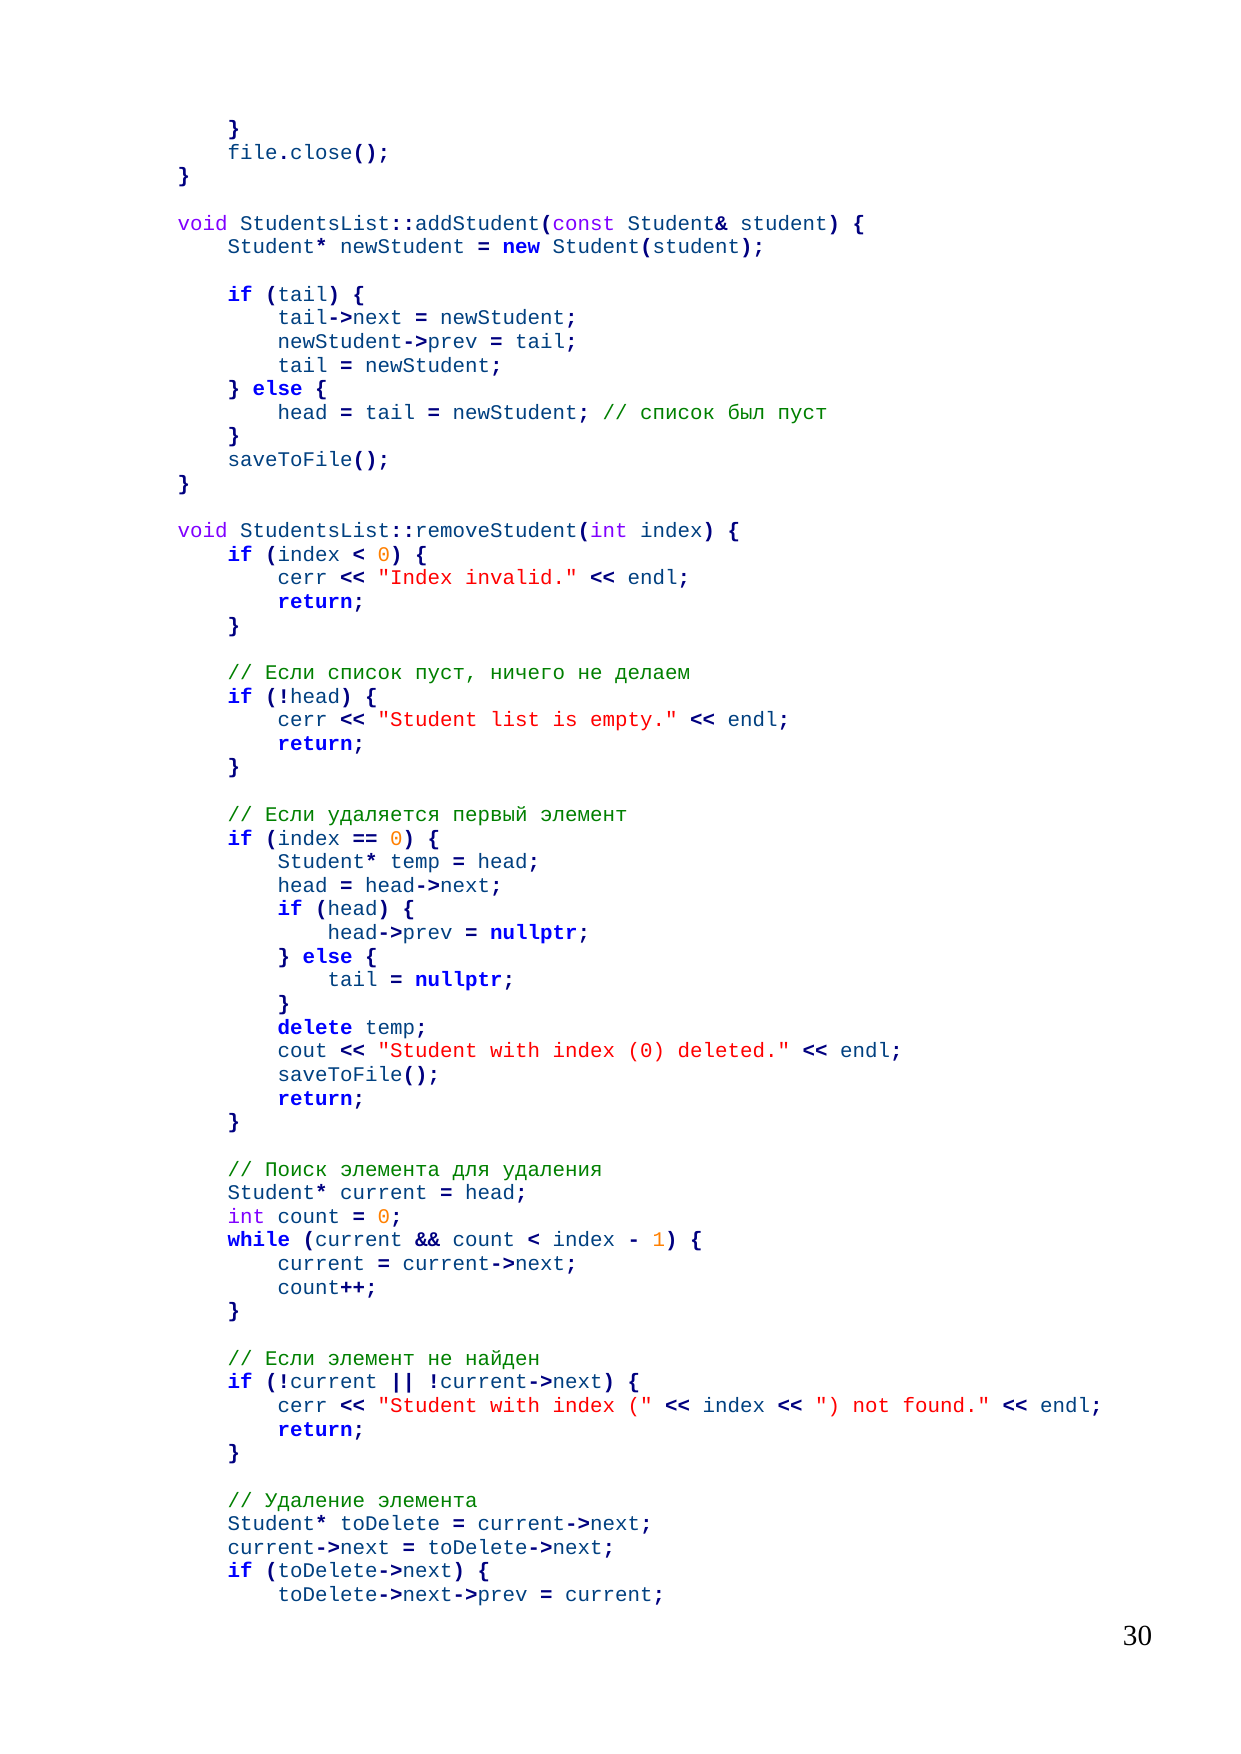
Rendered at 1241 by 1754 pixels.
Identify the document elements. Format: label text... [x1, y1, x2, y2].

text head = tail = newStudent; // список был пуст [177, 402, 1152, 426]
text current->next = toDelete->next; [177, 1537, 1152, 1561]
text // Если удаляется первый элемент [177, 804, 1152, 827]
text } [177, 118, 1152, 142]
text return; [177, 1088, 1152, 1111]
text current = current->next; [177, 1253, 1152, 1277]
text } [177, 1111, 1152, 1135]
text toDelete->next->prev = current; [177, 1584, 1152, 1608]
text Student* newStudent = new Student(student); [177, 236, 1152, 260]
text } [177, 615, 1152, 638]
text Student* toDelete = current->next; [177, 1513, 1152, 1537]
text if (index < 0) { [177, 544, 1152, 567]
text } else { [177, 378, 1152, 402]
text newStudent->prev = tail; [177, 331, 1152, 354]
text cerr << "Student with index (" << index << ") not found." << endl; [177, 1395, 1152, 1419]
text // Если элемент не найден [177, 1348, 1152, 1371]
text saveToFile(); [177, 1064, 1152, 1088]
text } [177, 1300, 1152, 1324]
text if (tail) { [177, 284, 1152, 307]
text Student* temp = head; [177, 851, 1152, 875]
text // Удаление элемента [177, 1489, 1152, 1513]
text tail->next = newStudent; [177, 307, 1152, 331]
text } [177, 473, 1152, 496]
text head->prev = nullptr; [177, 922, 1152, 946]
text } [177, 993, 1152, 1017]
text delete temp; [177, 1017, 1152, 1040]
text tail = newStudent; [177, 354, 1152, 378]
text tail = nullptr; [177, 969, 1152, 993]
text count++; [177, 1277, 1152, 1300]
text head = head->next; [177, 875, 1152, 898]
text if (head) { [177, 898, 1152, 922]
text return; [177, 591, 1152, 615]
text } [177, 1442, 1152, 1466]
text while (current && count < index - 1) { [177, 1229, 1152, 1253]
text } [177, 426, 1152, 449]
text void StudentsList::addStudent(const Student& student) { [177, 213, 1152, 236]
text cerr << "Student list is empty." << endl; [177, 709, 1152, 733]
text saveToFile(); [177, 449, 1152, 473]
text // Если список пуст, ничего не делаем [177, 662, 1152, 686]
text cerr << "Index invalid." << endl; [177, 567, 1152, 591]
text return; [177, 733, 1152, 757]
text } else { [177, 946, 1152, 969]
text int count = 0; [177, 1206, 1152, 1229]
text if (toDelete->next) { [177, 1561, 1152, 1584]
text Student* current = head; [177, 1182, 1152, 1206]
text cout << "Student with index (0) deleted." << endl; [177, 1040, 1152, 1064]
text if (!current || !current->next) { [177, 1371, 1152, 1395]
text } [177, 757, 1152, 780]
text void StudentsList::removeStudent(int index) { [177, 520, 1152, 544]
text } [177, 165, 1152, 189]
text return; [177, 1419, 1152, 1442]
text // Поиск элемента для удаления [177, 1158, 1152, 1182]
text if (index == 0) { [177, 827, 1152, 851]
text file.close(); [177, 142, 1152, 165]
text if (!head) { [177, 686, 1152, 709]
